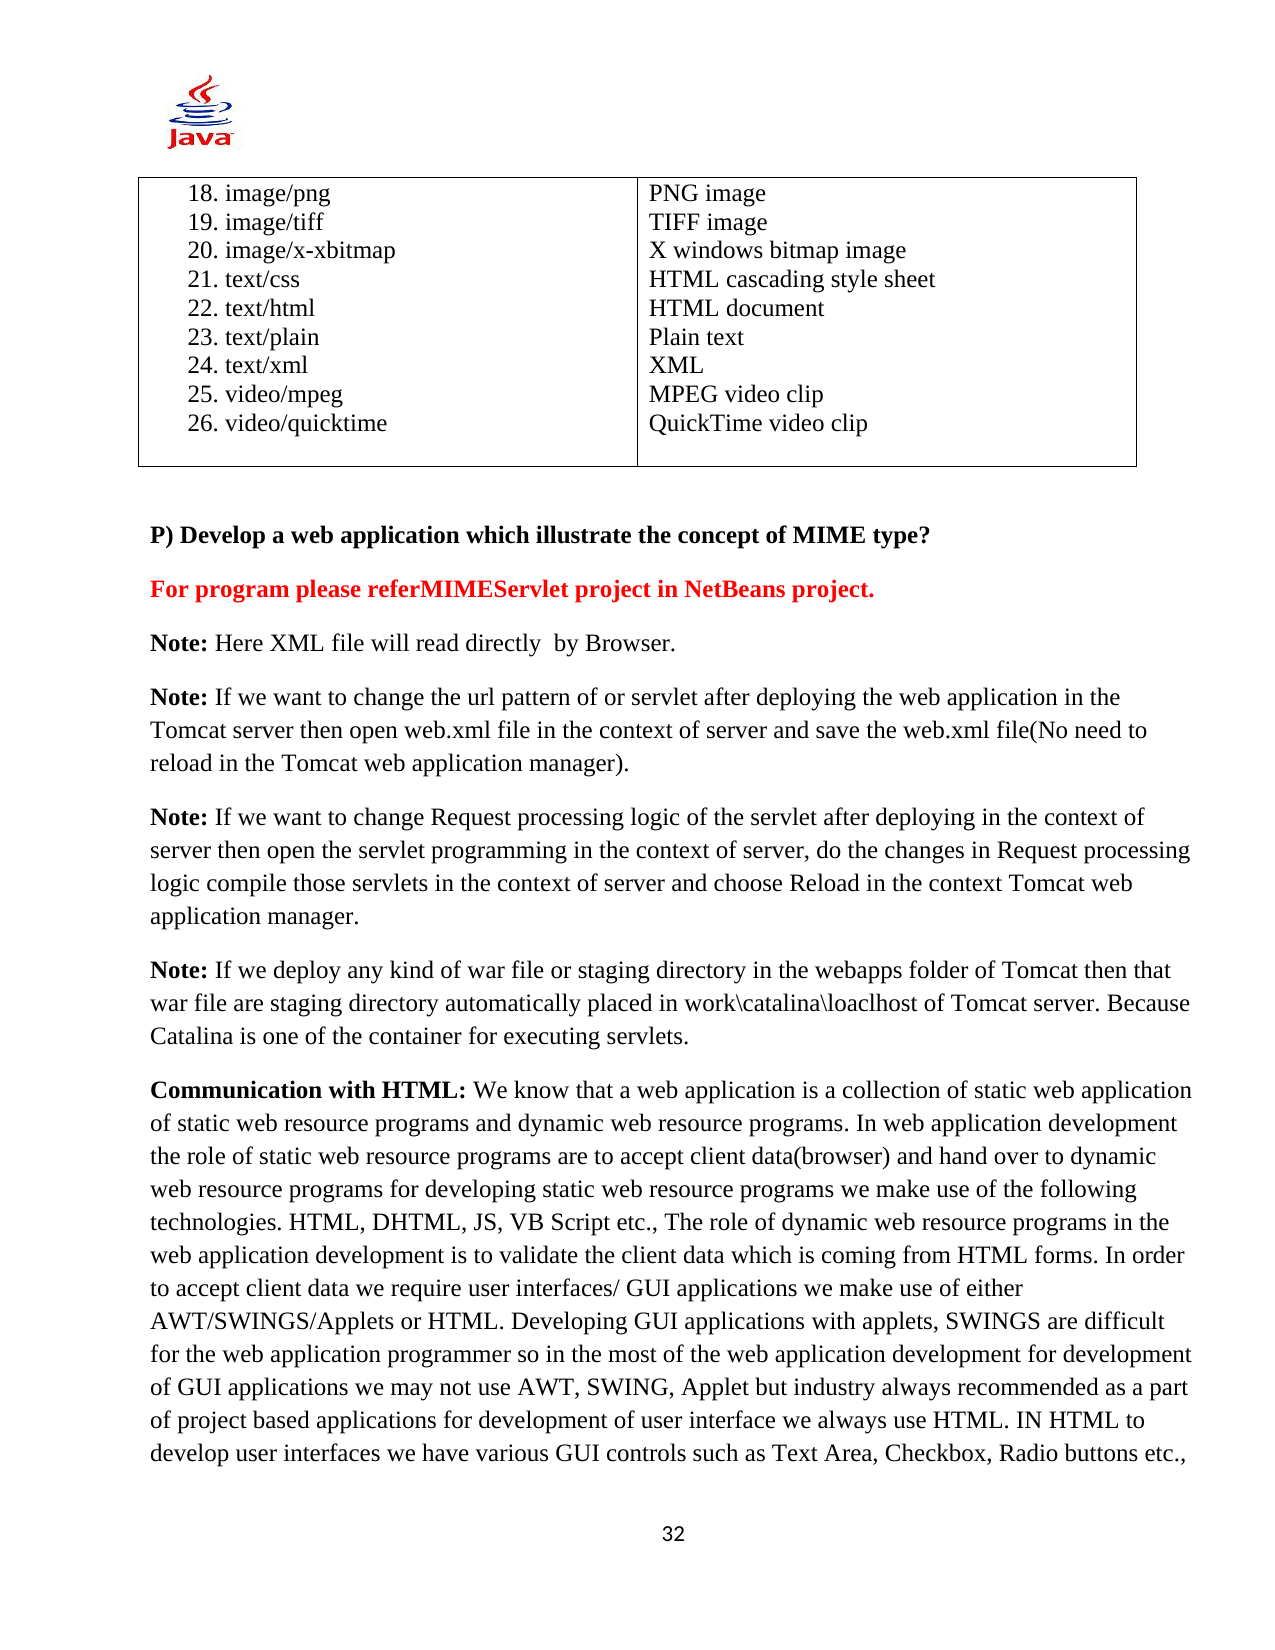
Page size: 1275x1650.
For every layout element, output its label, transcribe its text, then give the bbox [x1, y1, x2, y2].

text P) Develop a web application which illustrate the concept of MIME type? [150, 521, 1196, 549]
text Note: If we deploy any kind of war file or staging directory in the webapps folder of Tomcat then that war file are staging directory automatically placed in work\catalina\loaclhost of Tomcat server. Because Catalina is one of the container for executing servlets. [150, 955, 1196, 1050]
picture [150, 75, 254, 149]
text Note: If we want to change Request processing logic of the servlet after deploying in the context of server then open the servlet programming in the context of server, do the changes in Request processing logic compile those servlets in the context of server and choose Reload in the context Tomcat web application manager. [150, 802, 1196, 930]
text For program please referMIMEServlet project in NetBeans project. [150, 574, 1196, 603]
text Communication with HTML: We know that a web application is a collection of static web application of static web resource programs and dynamic web resource programs. In web application development the role of static web resource programs are to accept client data(browser) and hand over to dynamic web resource programs for developing static web resource programs we make use of the following technologies. HTML, DHTML, JS, VB Script etc., The role of dynamic web resource programs in the web application development is to validate the client data which is coming from HTML forms. In order to accept client data we require user interfaces/ GUI applications we make use of either AWT/SWINGS/Applets or HTML. Developing GUI applications with applets, SWINGS are difficult for the web application programmer so in the most of the web application development for development of GUI applications we may not use AWT, SWING, Applet but industry always recommended as a part of project based applications for development of user interface we always use HTML. IN HTML to develop user interfaces we have various GUI controls such as Text Area, Checkbox, Radio buttons etc., [150, 1075, 1196, 1467]
text Note: Here XML file will read directly by Browser. [150, 628, 1196, 657]
text Note: If we want to change the url pattern of or servlet after deploying the web application in the Tomcat server then open web.xml file in the context of server and save the web.xml file(No need to reload in the Tomcat web application manager). [150, 682, 1196, 777]
